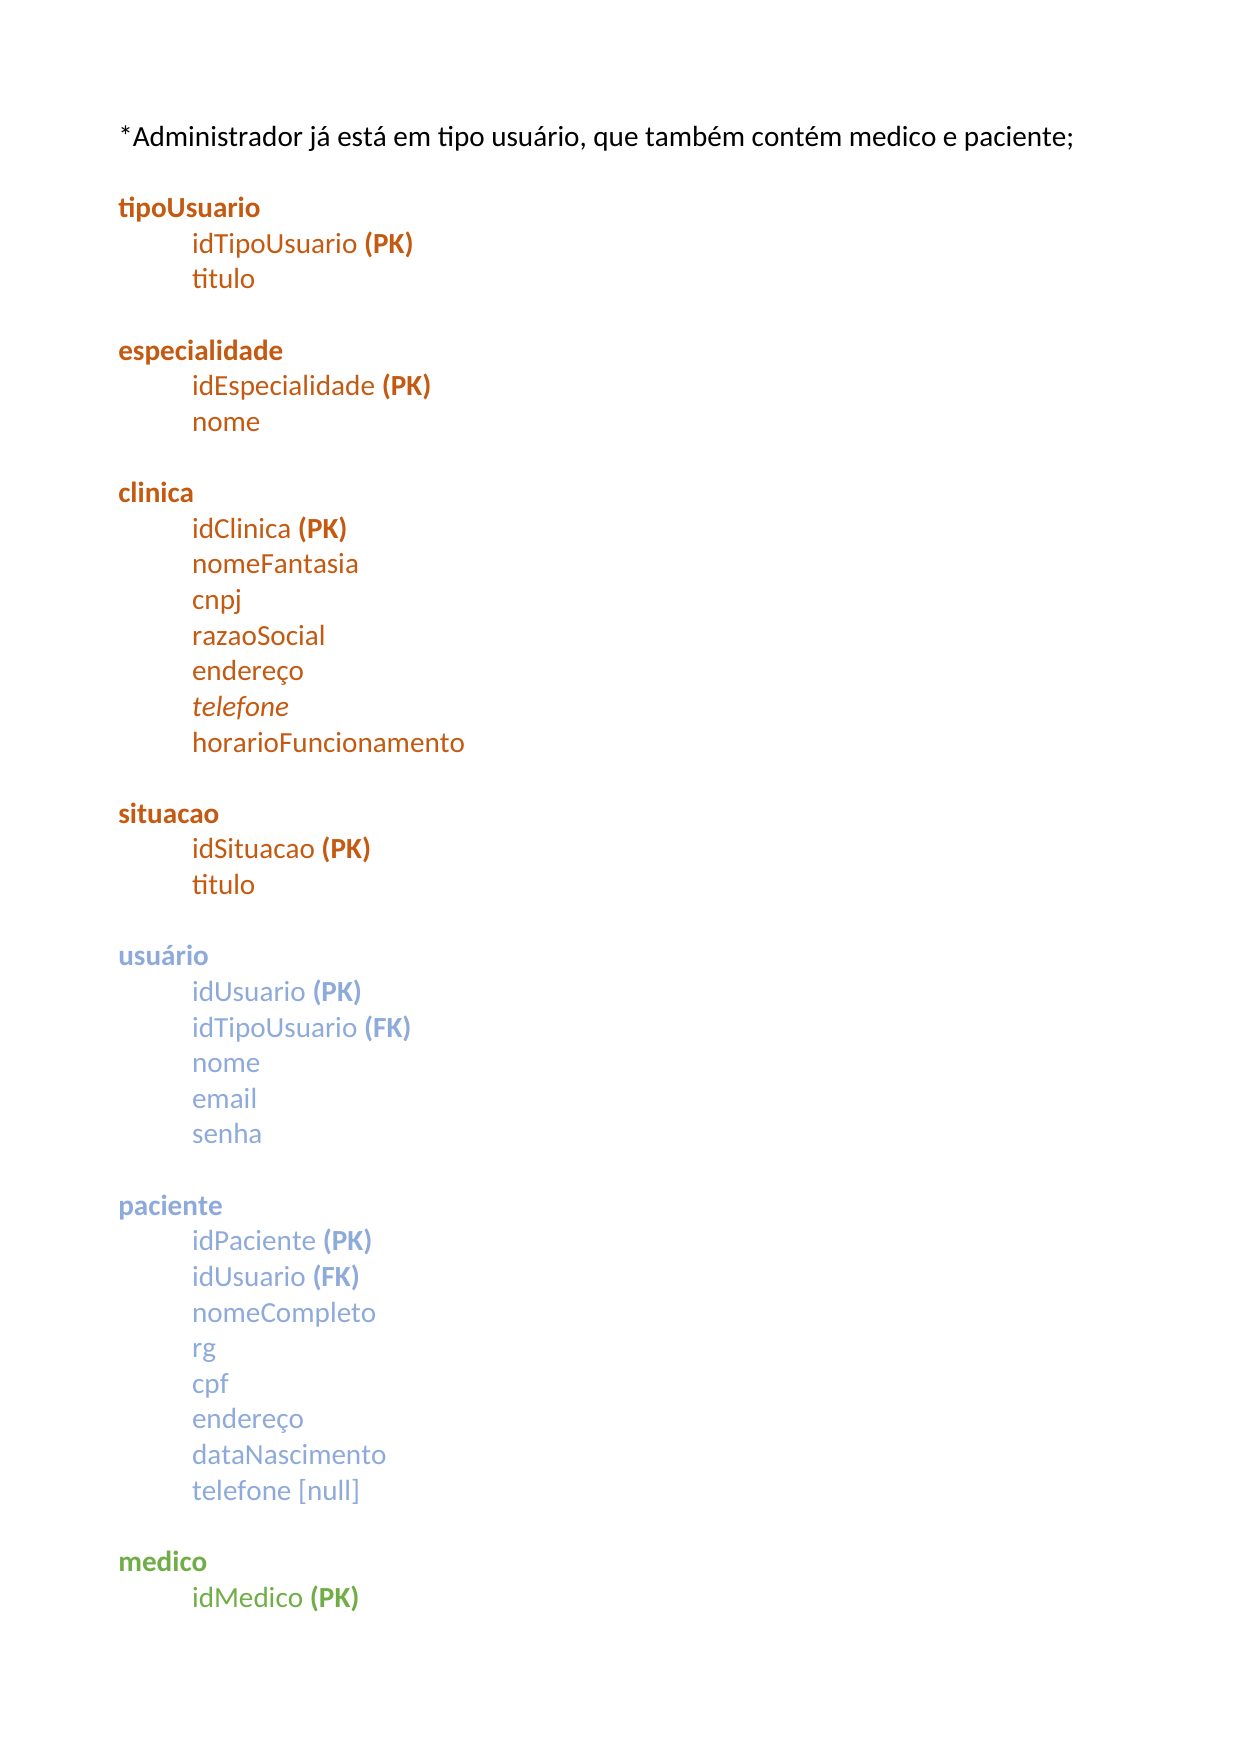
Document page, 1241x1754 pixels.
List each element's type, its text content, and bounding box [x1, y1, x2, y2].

text idMedico (PK) [118, 1579, 1122, 1614]
text idUsuario (PK) [118, 973, 1122, 1009]
text clinica [118, 474, 1122, 510]
text idPaciente (PK) [118, 1222, 1122, 1258]
text usuário [118, 937, 1122, 973]
text *Administrador já está em tipo usuário, que também contém medico e paciente; [118, 118, 1122, 154]
text paciente [118, 1187, 1122, 1222]
text idSituacao (PK) [118, 831, 1122, 866]
text nomeCompleto [118, 1294, 1122, 1329]
text endereço [118, 1401, 1122, 1436]
text cpf [118, 1365, 1122, 1401]
text titulo [118, 261, 1122, 296]
text horarioFuncionamento [118, 724, 1122, 759]
text razaoSocial [118, 617, 1122, 652]
text idUsuario (FK) [118, 1258, 1122, 1294]
text endereço [118, 652, 1122, 688]
text situacao [118, 795, 1122, 831]
text tipoUsuario [118, 189, 1122, 225]
text titulo [118, 866, 1122, 902]
text telefone [118, 688, 1122, 724]
text cnpj [118, 581, 1122, 617]
text nomeFantasia [118, 546, 1122, 581]
text idTipoUsuario (FK) [118, 1009, 1122, 1044]
text medico [118, 1543, 1122, 1579]
text especialidade [118, 332, 1122, 367]
text nome [118, 1044, 1122, 1080]
text senha [118, 1116, 1122, 1151]
text email [118, 1080, 1122, 1116]
text dataNascimento [118, 1436, 1122, 1472]
text rg [118, 1329, 1122, 1365]
text idEspecialidade (PK) [118, 367, 1122, 403]
text idTipoUsuario (PK) [118, 225, 1122, 261]
text nome [118, 403, 1122, 439]
text idClinica (PK) [118, 510, 1122, 546]
text telefone [null] [118, 1472, 1122, 1507]
